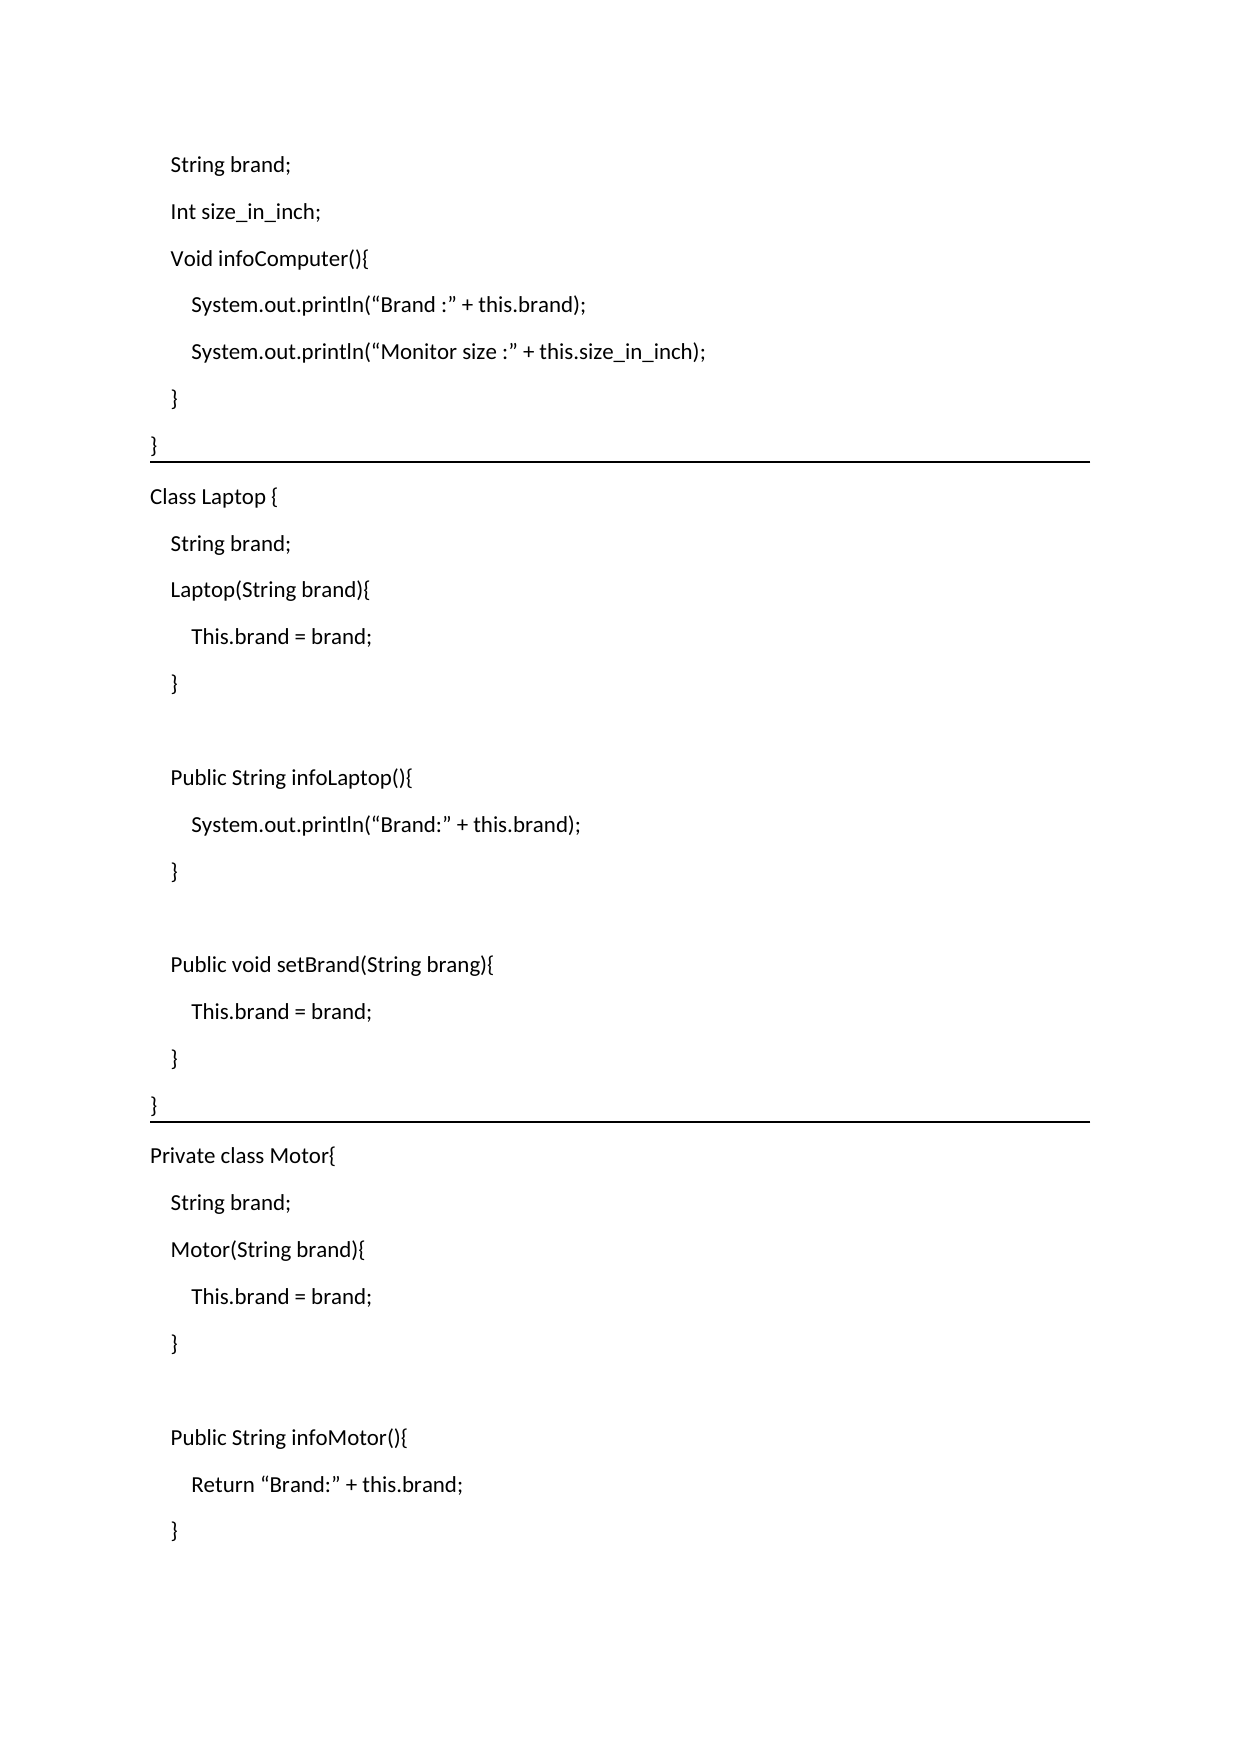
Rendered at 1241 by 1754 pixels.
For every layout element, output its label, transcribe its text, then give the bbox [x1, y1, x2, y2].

text } [150, 1517, 1090, 1545]
text } [150, 431, 1090, 461]
text This.brand = brand; [150, 1282, 1090, 1310]
text Private class Motor{ [150, 1142, 1090, 1170]
text Laptop(String brand){ [150, 576, 1090, 603]
text String brand; [150, 1188, 1090, 1217]
text Void infoComputer(){ [150, 244, 1090, 272]
text This.brand = brand; [150, 622, 1090, 650]
text String brand; [150, 150, 1090, 178]
text String brand; [150, 529, 1090, 557]
text } [150, 384, 1090, 412]
text } [150, 1091, 1090, 1121]
text } [150, 1044, 1090, 1072]
text Motor(String brand){ [150, 1235, 1090, 1263]
text Public String infoMotor(){ [150, 1423, 1090, 1451]
text Public void setBrand(String brang){ [150, 951, 1090, 978]
text This.brand = brand; [150, 997, 1090, 1025]
text System.out.println(“Monitor size :” + this.size_in_inch); [150, 337, 1090, 366]
text Class Laptop { [150, 482, 1090, 510]
text Int size_in_inch; [150, 197, 1090, 225]
text } [150, 669, 1090, 697]
text System.out.println(“Brand:” + this.brand); [150, 810, 1090, 838]
text } [150, 857, 1090, 885]
text Return “Brand:” + this.brand; [150, 1470, 1090, 1498]
text } [150, 1329, 1090, 1357]
text System.out.println(“Brand :” + this.brand); [150, 291, 1090, 319]
text Public String infoLaptop(){ [150, 763, 1090, 791]
